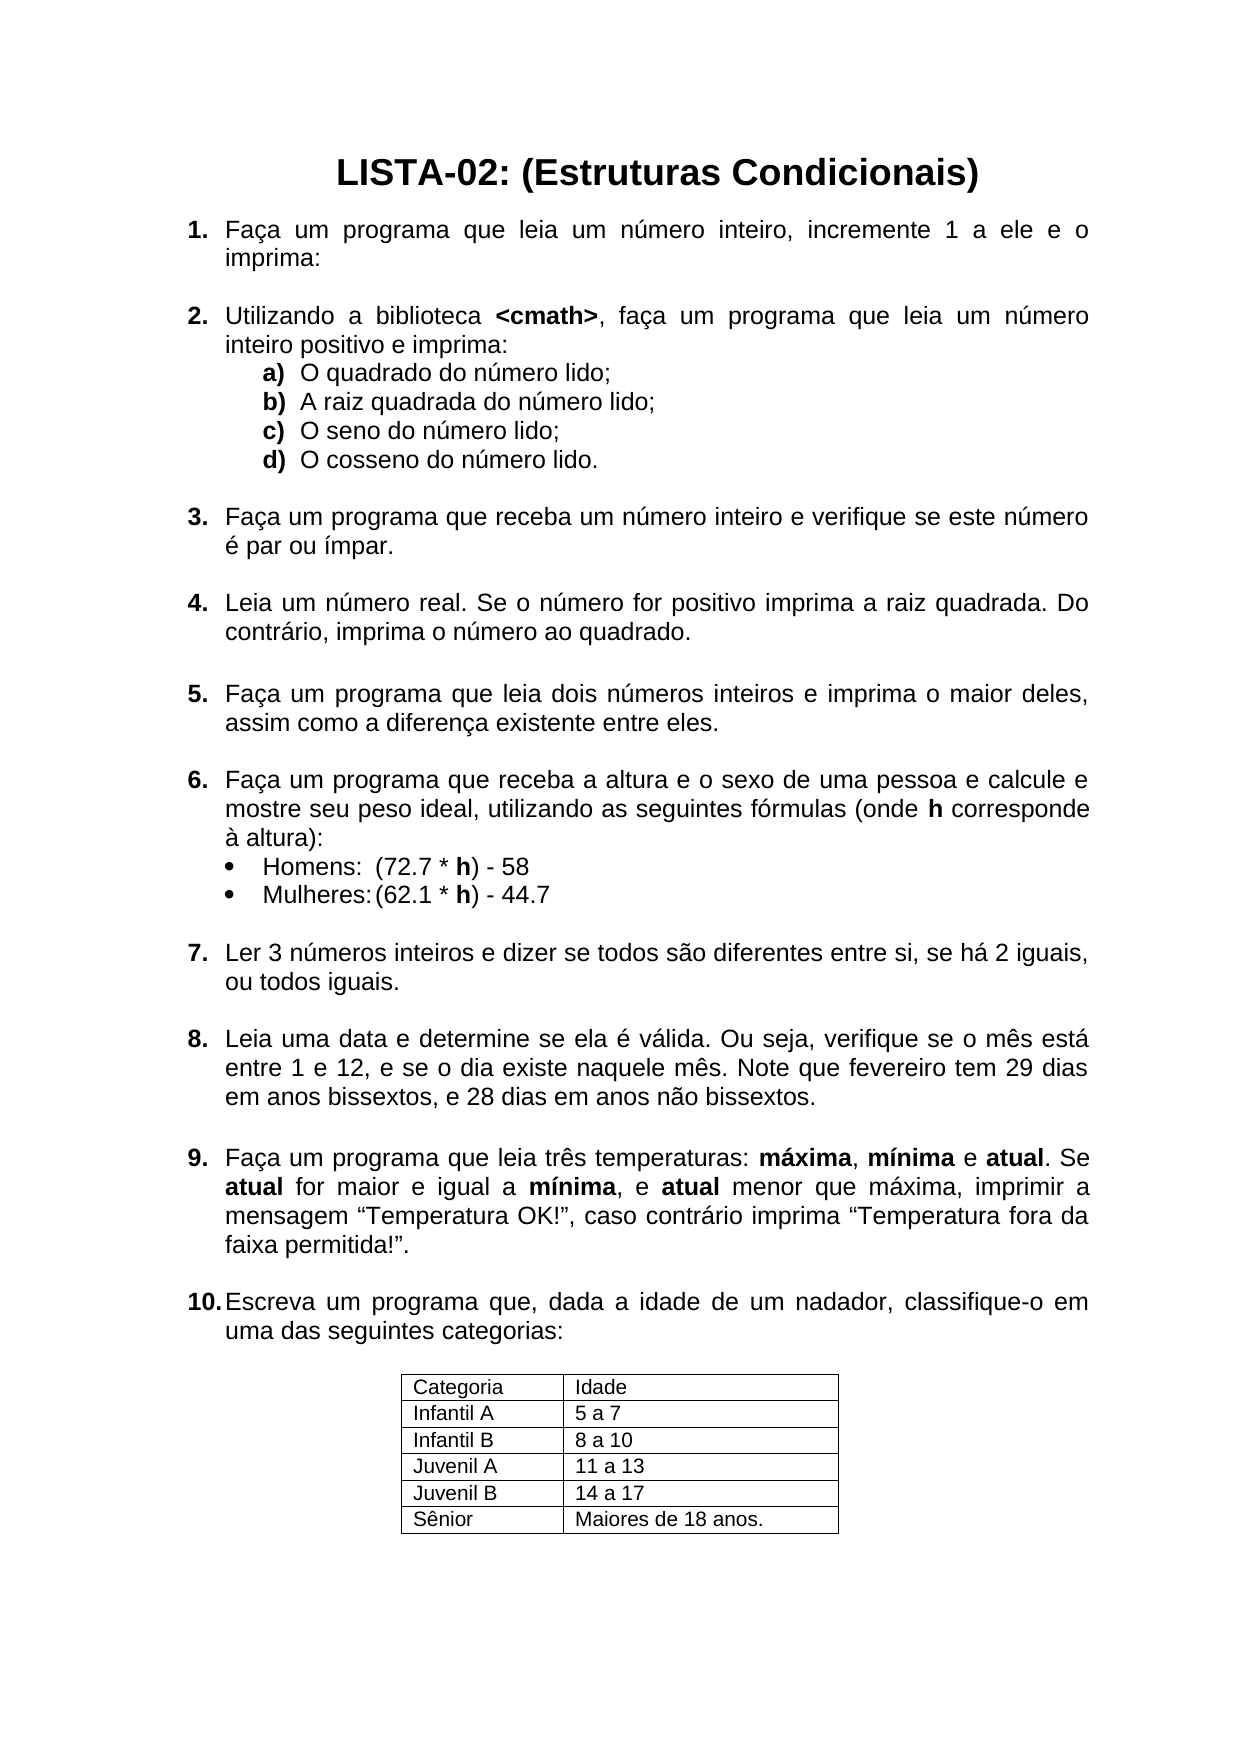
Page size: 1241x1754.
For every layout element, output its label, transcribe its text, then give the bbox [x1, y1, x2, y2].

table_cell Sênior [402, 1507, 563, 1533]
table_header Idade [564, 1375, 838, 1400]
list Homens: (72.7 * h) - 58 [225, 851, 1090, 880]
table_cell Infantil A [402, 1401, 563, 1427]
list Leia um número real. Se o número for positivo imprima a raiz quadrada. Do contrário, imprima o número ao quadrado. [187, 588, 1090, 646]
list A raiz quadrada do número lido; [262, 387, 1090, 416]
list Escreva um programa que, dada a idade de um nadador, classifique-o em uma das seguintes categorias: [187, 1287, 1090, 1345]
list Leia uma data e determine se ela é válida. Ou seja, verifique se o mês está entre 1 e 12, e se o dia existe naquele mês. Note que fevereiro tem 29 dias em anos bissextos, e 28 dias em anos não bissextos. [187, 1024, 1090, 1110]
list Utilizando a biblioteca <cmath>, faça um programa que leia um número inteiro positivo e imprima: [187, 301, 1090, 358]
list Faça um programa que receba um número inteiro e verifique se este número é par ou ímpar. [187, 502, 1090, 560]
table_cell 5 a 7 [564, 1401, 838, 1427]
table_cell Juvenil B [402, 1481, 563, 1506]
list Faça um programa que leia dois números inteiros e imprima o maior deles, assim como a diferença existente entre eles. [187, 679, 1090, 736]
table_cell 14 a 17 [564, 1481, 838, 1506]
table_cell Juvenil A [402, 1454, 563, 1480]
table_cell Maiores de 18 anos. [564, 1507, 838, 1533]
list Faça um programa que leia três temperaturas: máxima, mínima e atual. Se atual for maior e igual a mínima, e atual menor que máxima, imprimir a mensagem “Temperatura OK!”, caso contrário imprima “Temperatura fora da faixa permitida!”. [187, 1143, 1090, 1258]
list O quadrado do número lido; [262, 358, 1090, 387]
table_cell 11 a 13 [564, 1454, 838, 1480]
list Faça um programa que leia um número inteiro, incremente 1 a ele e o imprima: [187, 215, 1090, 272]
table_cell 8 a 10 [564, 1428, 838, 1453]
list O seno do número lido; [262, 416, 1090, 445]
text LISTA-02: (Estruturas Condicionais) [225, 150, 1090, 193]
list Mulheres: (62.1 * h) - 44.7 [225, 880, 1090, 909]
list Faça um programa que receba a altura e o sexo de uma pessoa e calcule e mostre seu peso ideal, utilizando as seguintes fórmulas (onde h corresponde à altura): [187, 765, 1090, 851]
list Ler 3 números inteiros e dizer se todos são diferentes entre si, se há 2 iguais, ou todos iguais. [187, 938, 1090, 995]
table_header Categoria [402, 1375, 563, 1400]
table_cell Infantil B [402, 1428, 563, 1453]
list O cosseno do número lido. [262, 445, 1090, 473]
